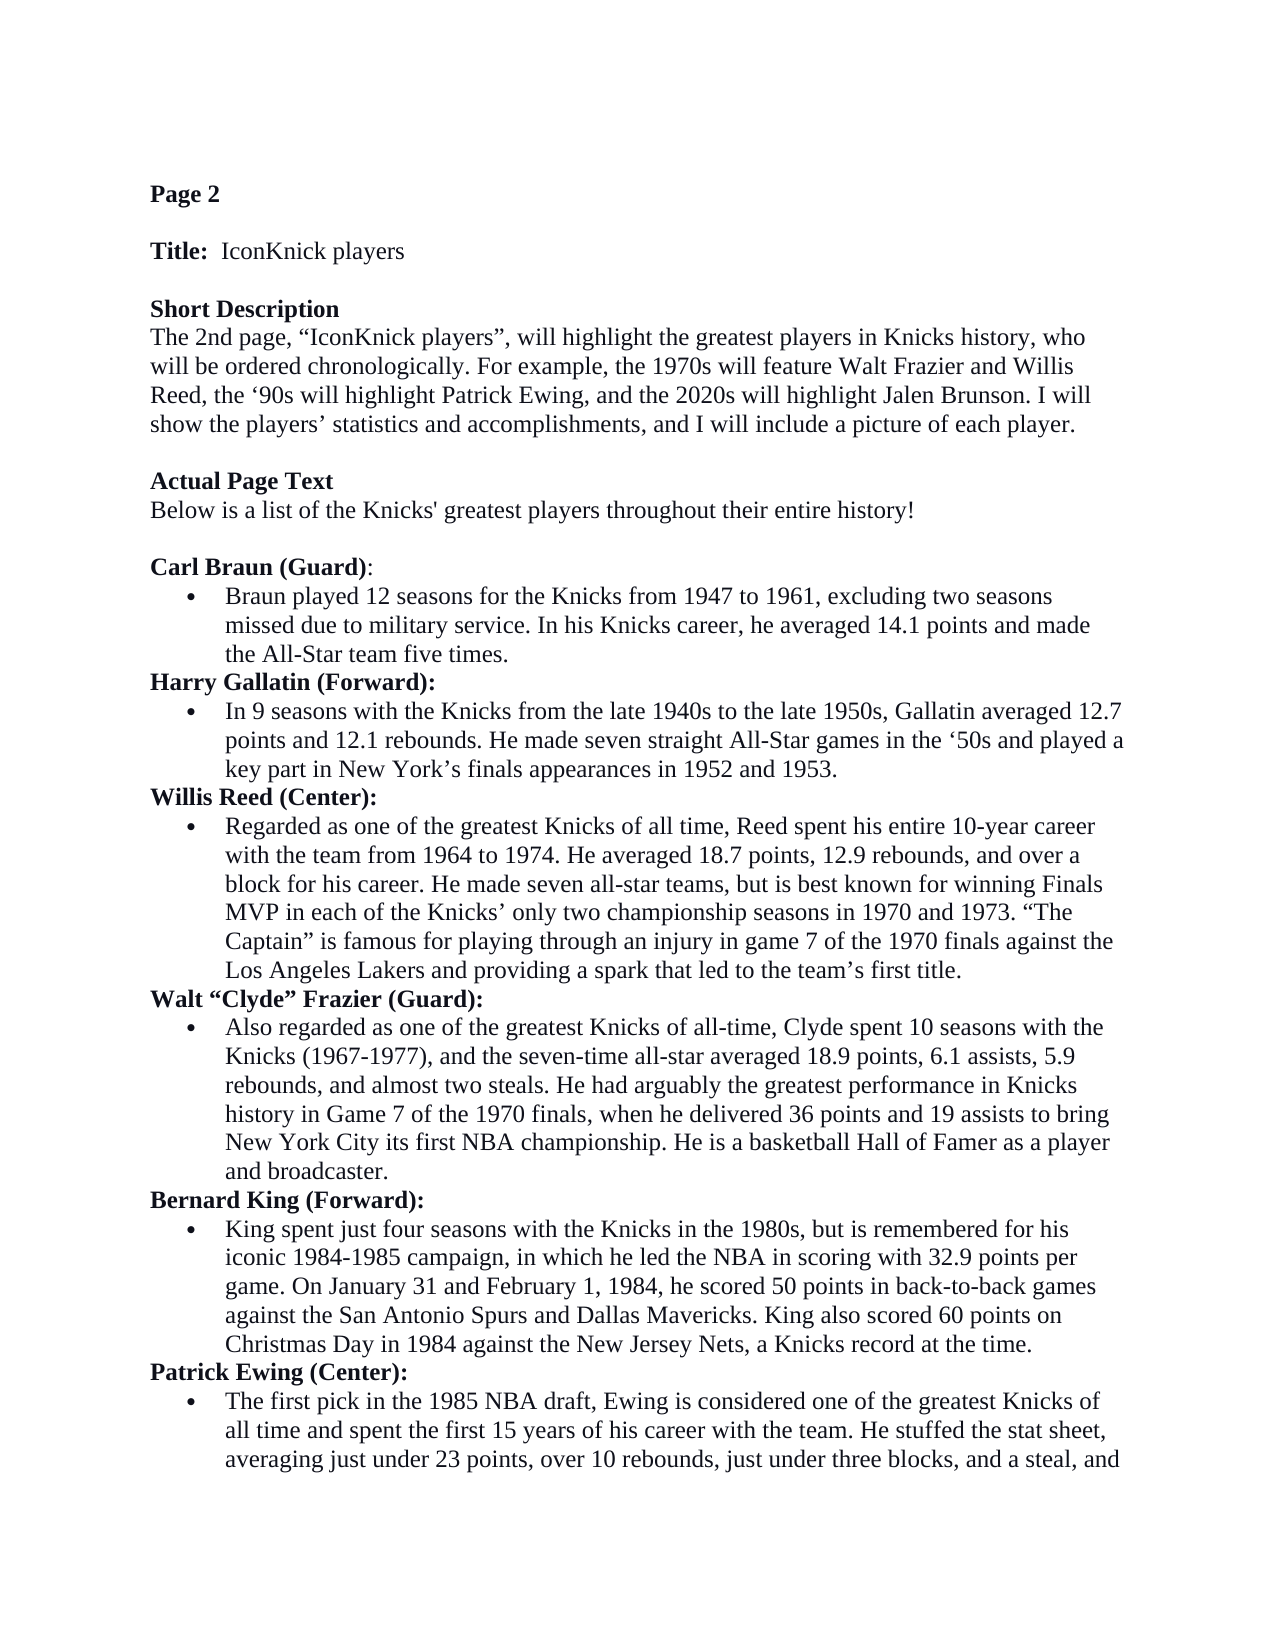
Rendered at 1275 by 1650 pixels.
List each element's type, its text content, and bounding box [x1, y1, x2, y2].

text Title: IconKnick players [150, 236, 1125, 265]
text Actual Page Text [150, 466, 1125, 495]
list Also regarded as one of the greatest Knicks of all-time, Clyde spent 10 seasons with the Knicks (1967-1977), and the seven-time all-star averaged 18.9 points, 6.1 assists, 5.9 rebounds, and almost two steals. He had arguably the greatest performance in Knicks history in Game 7 of the 1970 finals, when he delivered 36 points and 19 assists to bring New York City its first NBA championship. He is a basketball Hall of Famer as a player and broadcaster. [187, 1012, 1125, 1185]
text Carl Braun (Guard): [150, 552, 1125, 581]
list Braun played 12 seasons for the Knicks from 1947 to 1961, excluding two seasons missed due to military service. In his Knicks career, he averaged 14.1 points and made the All-Star team five times. [187, 581, 1125, 667]
list In 9 seasons with the Knicks from the late 1940s to the late 1950s, Gallatin averaged 12.7 points and 12.1 rebounds. He made seven straight All-Star games in the ‘50s and played a key part in New York’s finals appearances in 1952 and 1953. [187, 696, 1125, 782]
text Short Description [150, 294, 1125, 322]
text The 2nd page, “IconKnick players”, will highlight the greatest players in Knicks history, who will be ordered chronologically. For example, the 1970s will feature Walt Frazier and Willis Reed, the ‘90s will highlight Patrick Ewing, and the 2020s will highlight Jalen Brunson. I will show the players’ statistics and accomplishments, and I will include a picture of each player. [150, 322, 1125, 437]
list King spent just four seasons with the Knicks in the 1980s, but is remembered for his iconic 1984-1985 campaign, in which he led the NBA in scoring with 32.9 points per game. On January 31 and February 1, 1984, he scored 50 points in back-to-back games against the San Antonio Spurs and Dallas Mavericks. King also scored 60 points on Christmas Day in 1984 against the New Jersey Nets, a Knicks record at the time. [187, 1214, 1125, 1357]
text Walt “Clyde” Frazier (Guard): [150, 984, 1125, 1012]
text Bernard King (Forward): [150, 1185, 1125, 1214]
text Page 2 [150, 179, 1125, 207]
list Regarded as one of the greatest Knicks of all time, Reed spent his entire 10-year career with the team from 1964 to 1974. He averaged 18.7 points, 12.9 rebounds, and over a block for his career. He made seven all-star teams, but is best known for winning Finals MVP in each of the Knicks’ only two championship seasons in 1970 and 1973. “The Captain” is famous for playing through an injury in game 7 of the 1970 finals against the Los Angeles Lakers and providing a spark that led to the team’s first title. [187, 811, 1125, 984]
text Patrick Ewing (Center): [150, 1357, 1125, 1386]
text Willis Reed (Center): [150, 782, 1125, 811]
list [187, 1386, 1125, 1472]
text Harry Gallatin (Forward): [150, 667, 1125, 696]
text Below is a list of the Knicks' greatest players throughout their entire history! [150, 495, 1125, 524]
